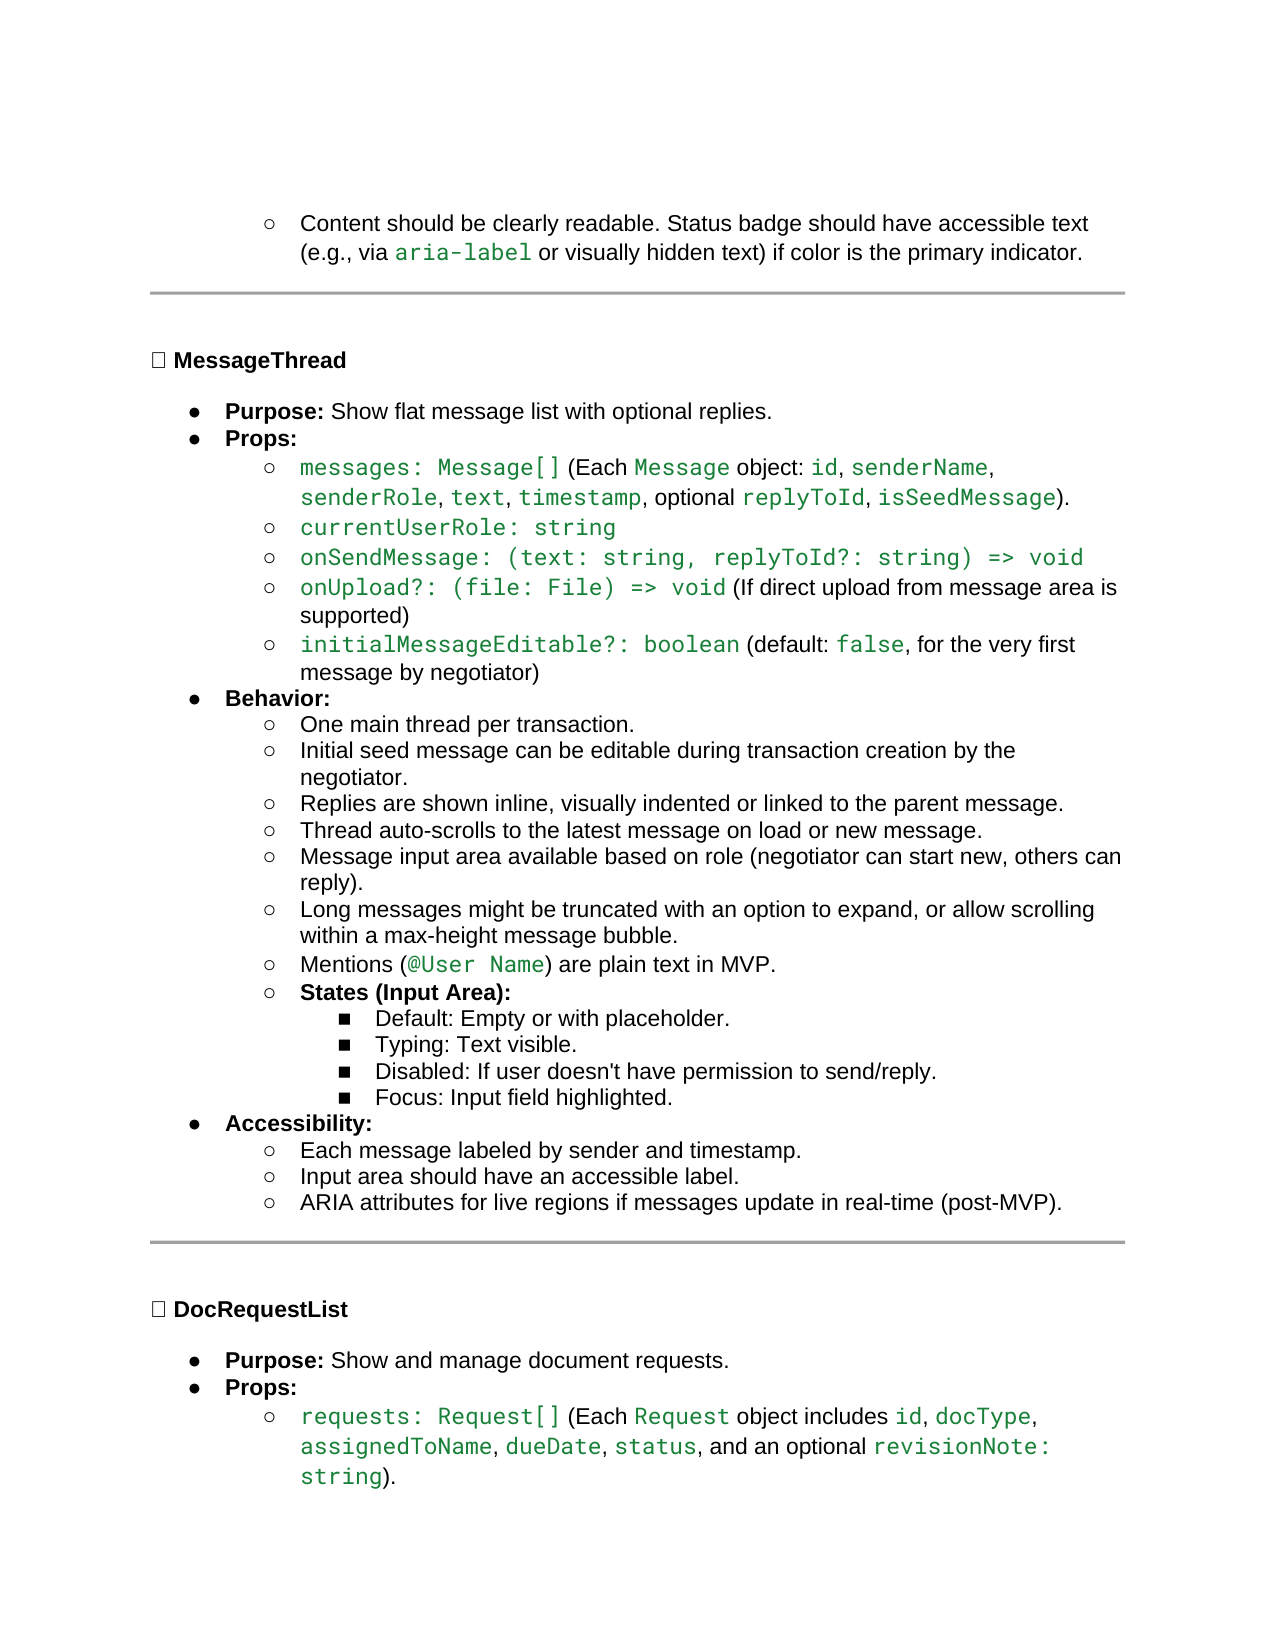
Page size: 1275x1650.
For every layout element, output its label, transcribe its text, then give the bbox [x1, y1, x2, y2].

list Initial seed message can be editable during transaction creation by the negotiator. [262, 737, 1125, 790]
list Default: Empty or with placeholder. [337, 1005, 1125, 1031]
list States (Input Area): [262, 978, 1125, 1005]
list Thread auto-scrolls to the latest message on load or new message. [262, 817, 1125, 843]
list Accessibility: [187, 1110, 1125, 1137]
text 📘 DocRequestList [150, 1296, 1125, 1322]
list Props: [187, 1374, 1125, 1400]
list Purpose: Show and manage document requests. [187, 1347, 1125, 1374]
list Content should be clearly readable. Status badge should have accessible text (e.g., via aria-label or visually hidden text) if color is the primary indicator. [262, 210, 1125, 267]
text 📘 MessageThread [150, 347, 1125, 373]
list initialMessageEditable?: boolean (default: false, for the very first message by negotiator) [262, 628, 1125, 685]
list One main thread per transaction. [262, 711, 1125, 737]
list Behavior: [187, 685, 1125, 711]
list Message input area available based on role (negotiator can start new, others can reply). [262, 843, 1125, 896]
list onUpload?: (file: File) => void (If direct upload from message area is supported) [262, 572, 1125, 628]
list ARIA attributes for live regions if messages update in real-time (post-MVP). [262, 1189, 1125, 1216]
list Typing: Text visible. [337, 1031, 1125, 1058]
list Replies are shown inline, visually indented or linked to the parent message. [262, 790, 1125, 817]
list Long messages might be truncated with an option to expand, or allow scrolling within a max-height message bubble. [262, 896, 1125, 948]
list Disabled: If user doesn't have permission to send/reply. [337, 1058, 1125, 1084]
list Purpose: Show flat message list with optional replies. [187, 398, 1125, 424]
list requests: Request[] (Each Request object includes id, docType, assignedToName, dueDate, status, and an optional revisionNote: string). [262, 1400, 1125, 1491]
list currentUserRole: string [262, 511, 1125, 541]
list Mentions (@User Name) are plain text in MVP. [262, 948, 1125, 978]
list Input area should have an accessible label. [262, 1163, 1125, 1189]
list messages: Message[] (Each Message object: id, senderName, senderRole, text, timestamp, optional replyToId, isSeedMessage). [262, 451, 1125, 511]
list Focus: Input field highlighted. [337, 1084, 1125, 1110]
list onSendMessage: (text: string, replyToId?: string) => void [262, 541, 1125, 572]
list Each message labeled by sender and timestamp. [262, 1137, 1125, 1163]
list Props: [187, 424, 1125, 451]
